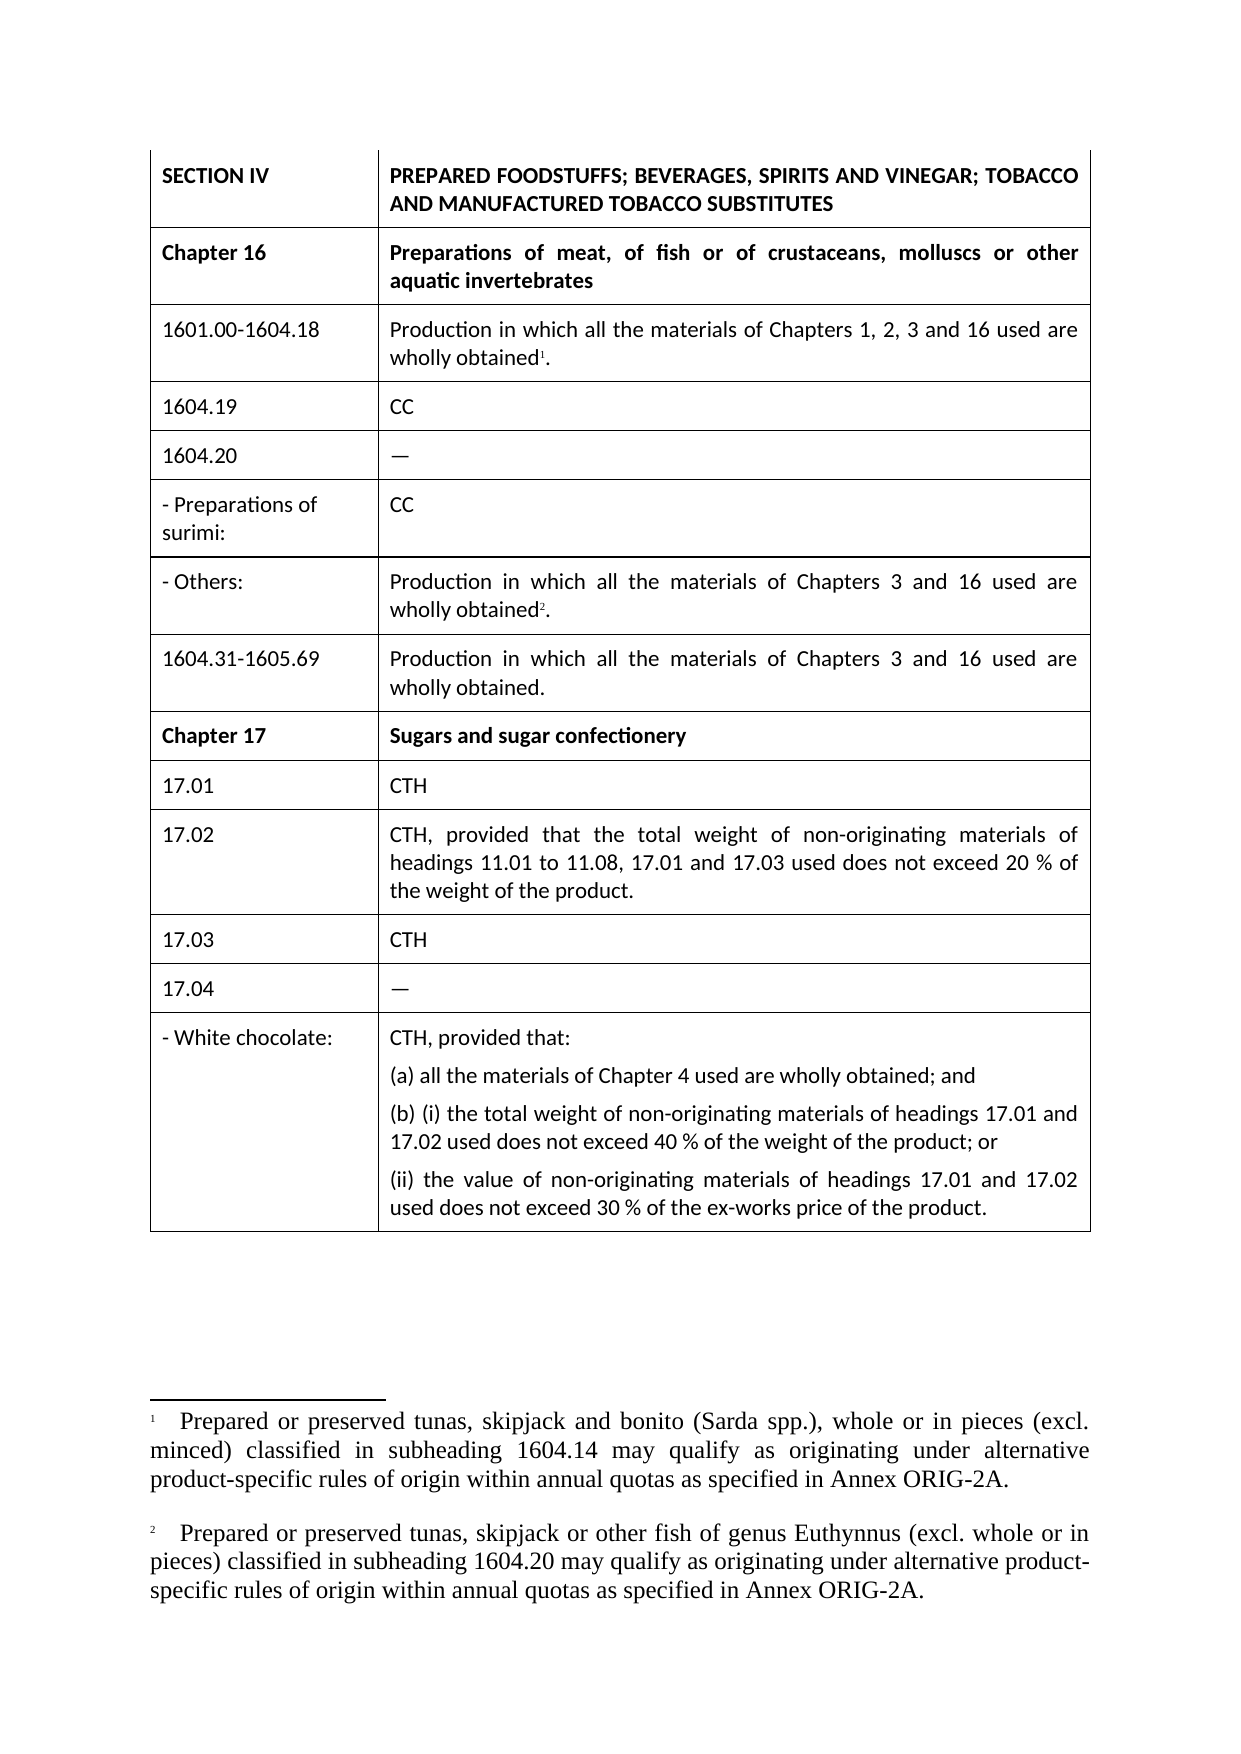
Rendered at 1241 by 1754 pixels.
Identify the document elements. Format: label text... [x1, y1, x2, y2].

table_cell Production in which all the materials of Chapters 1, 2, 3 and 16 used are wholly obtained. [379, 305, 1090, 381]
table_cell Production in which all the materials of Chapters 3 and 16 used are wholly obtained. [379, 635, 1090, 711]
table_cell - Preparations of surimi: [151, 480, 378, 556]
table_cell Chapter 17 [151, 712, 378, 760]
table_cell — [379, 964, 1090, 1012]
table_cell 1604.19 [151, 382, 378, 430]
table_cell CTH [379, 761, 1090, 809]
table_cell Preparations of meat, of fish or of crustaceans, molluscs or other aquatic invertebrates [379, 228, 1090, 304]
table_cell 17.03 [151, 915, 378, 963]
table_cell - Others: [151, 558, 378, 633]
table_cell CTH, provided that: (a) all the materials of Chapter 4 used are wholly obtained; and (b) (i) the total weight of non-originating materials of headings 17.01 and 17.02 used does not exceed 40 % of the weight of the product; or (ii) the value of non-originating materials of headings 17.01 and 17.02 used does not exceed 30 % of the ex-works price of the product. [379, 1013, 1090, 1231]
table_cell PREPARED FOODSTUFFS; BEVERAGES, SPIRITS AND VINEGAR; TOBACCO AND MANUFACTURED TOBACCO SUBSTITUTES [379, 150, 1090, 227]
table_cell CC [379, 480, 1090, 556]
table_cell 17.01 [151, 761, 378, 809]
table_cell Chapter 16 [151, 228, 378, 304]
table_cell CC [379, 382, 1090, 430]
table_cell Production in which all the materials of Chapters 3 and 16 used are wholly obtained. [379, 558, 1090, 633]
table_cell SECTION IV [151, 150, 378, 227]
table_cell Sugars and sugar confectionery [379, 712, 1090, 760]
table_cell 17.02 [151, 810, 378, 914]
table_cell 1604.31-1605.69 [151, 635, 378, 711]
table_cell - White chocolate: [151, 1013, 378, 1231]
table_cell — [379, 431, 1090, 479]
table_cell CTH, provided that the total weight of non-originating materials of headings 11.01 to 11.08, 17.01 and 17.03 used does not exceed 20 % of the weight of the product. [379, 810, 1090, 914]
table_cell 17.04 [151, 964, 378, 1012]
table_cell CTH [379, 915, 1090, 963]
table_cell 1604.20 [151, 431, 378, 479]
table_cell 1601.00-1604.18 [151, 305, 378, 381]
